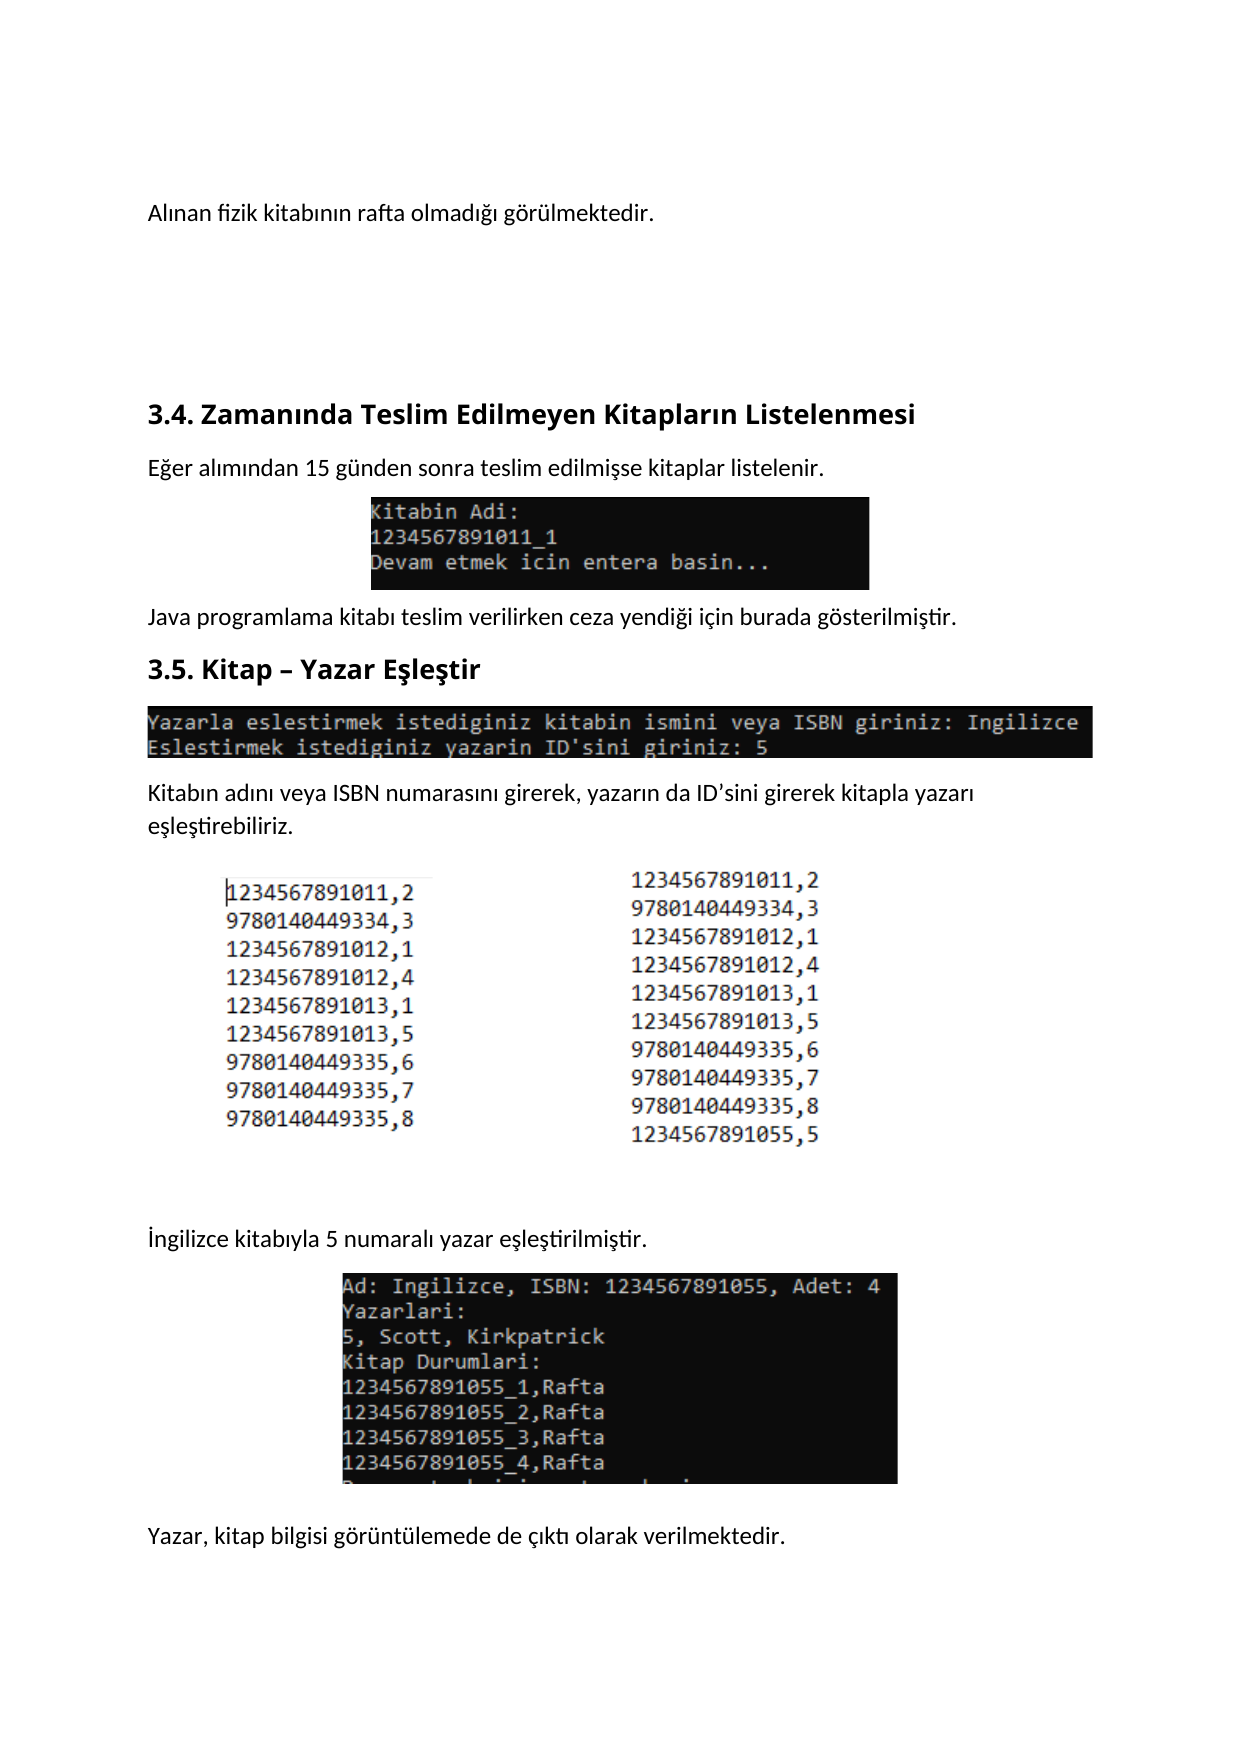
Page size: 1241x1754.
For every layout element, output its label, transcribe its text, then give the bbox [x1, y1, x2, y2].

picture [220, 877, 433, 1147]
picture [342, 1273, 898, 1484]
text Kitabın adını veya ISBN numarasını girerek, yazarın da ID’sini girerek kitapla yazarı eşleştirebiliriz. [148, 777, 1093, 840]
text Alınan fizik kitabının rafta olmadığı görülmektedir. [148, 197, 1093, 228]
picture [371, 497, 870, 590]
picture [625, 866, 849, 1161]
text Java programlama kitabı teslim verilirken ceza yendiği için burada gösterilmiştir. [148, 601, 1093, 631]
text Eğer alımından 15 günden sonra teslim edilmişse kitaplar listelenir. [148, 452, 1093, 482]
text Yazar, kitap bilgisi görüntülemede de çıktı olarak verilmektedir. [148, 1520, 1093, 1551]
text İngilizce kitabıyla 5 numaralı yazar eşleştirilmiştir. [148, 1223, 1093, 1253]
picture [147, 706, 1093, 758]
text 3.4. Zamanında Teslim Edilmeyen Kitapların Listelenmesi [148, 396, 1093, 432]
text 3.5. Kitap – Yazar Eşleştir [148, 650, 1093, 687]
